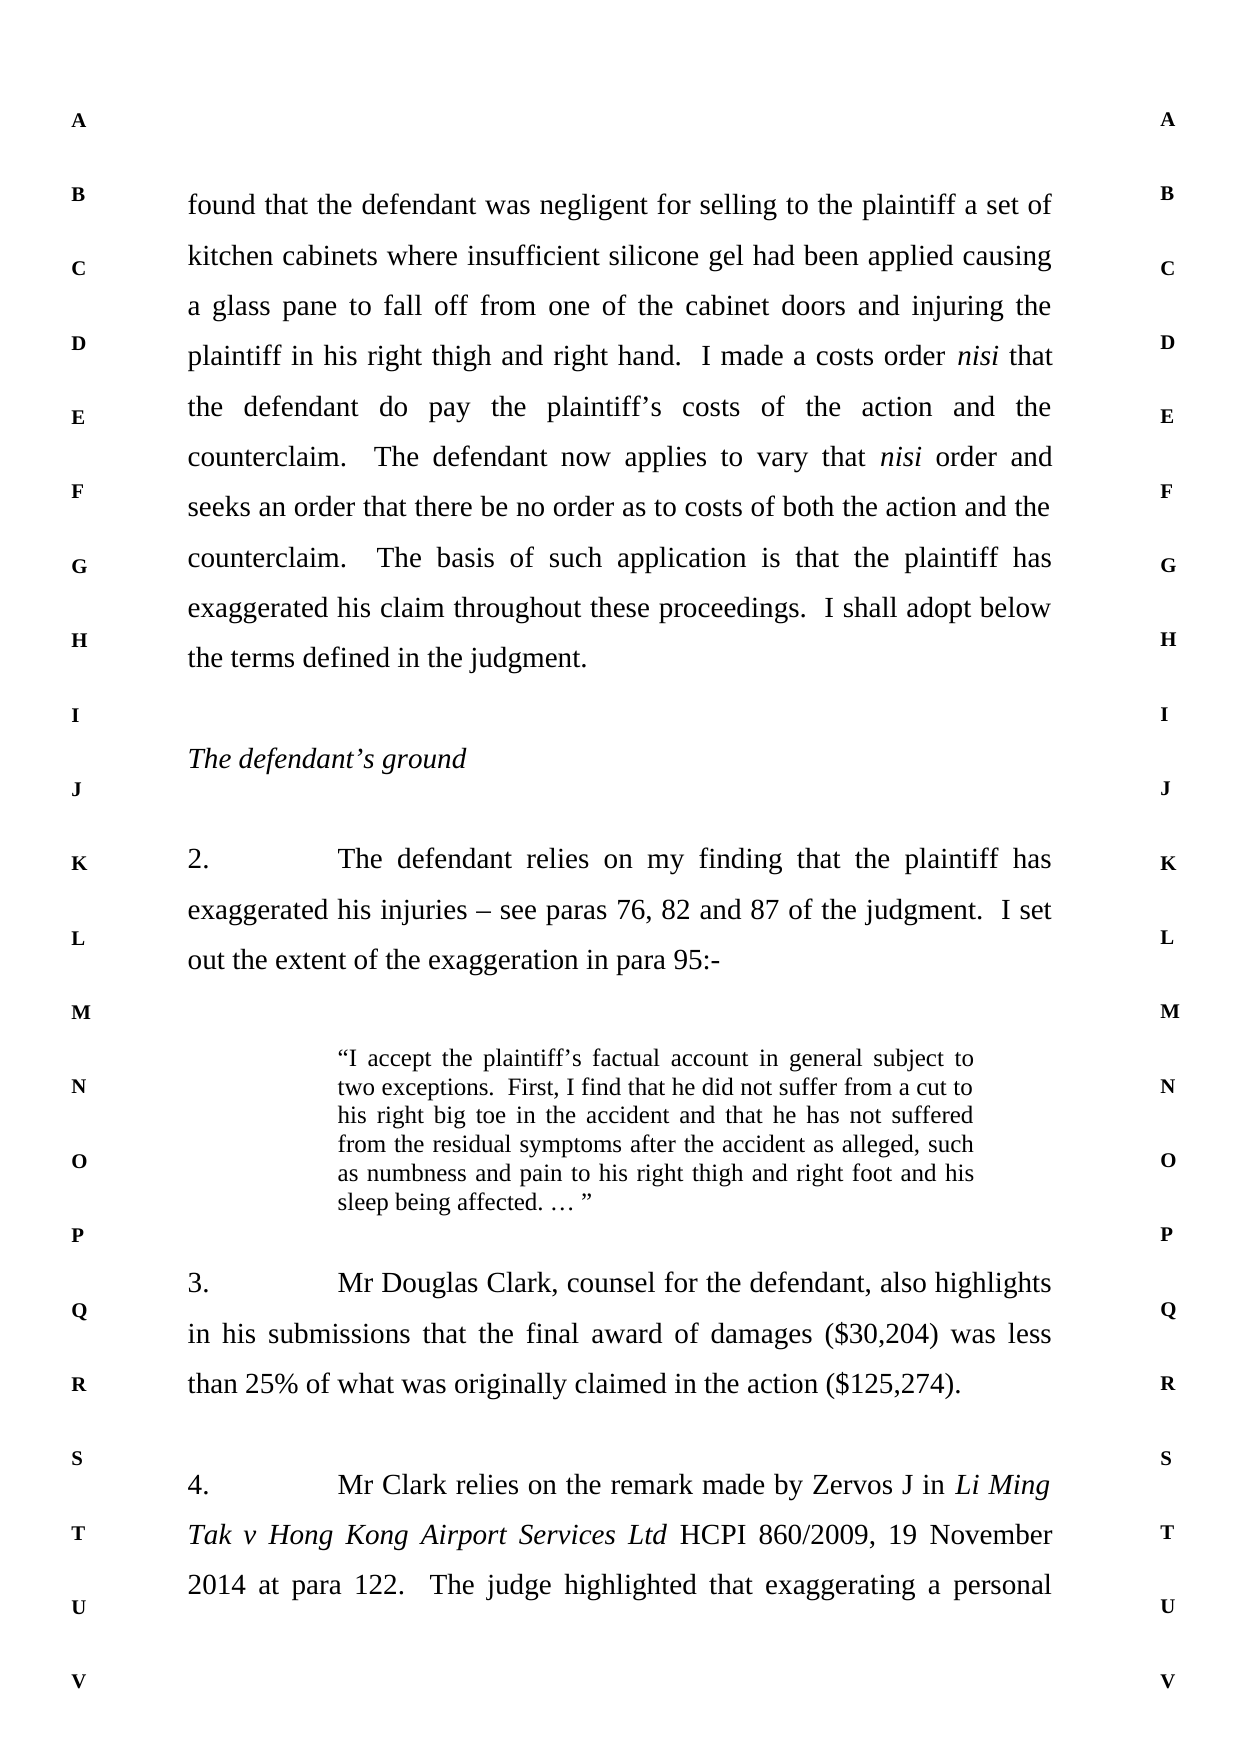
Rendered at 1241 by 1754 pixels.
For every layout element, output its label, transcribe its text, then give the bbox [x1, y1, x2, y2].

list Mr Douglas Clark, counsel for the defendant, also highlights in his submissions that the final award of damages ($30,204) was less than 25% of what was originally claimed in the action ($125,274). [187, 1266, 1053, 1400]
list The defendant relies on my finding that the plaintiff has exaggerated his injuries – see paras 76, 82 and 87 of the judgment. I set out the extent of the exaggeration in para 95:- [187, 842, 1053, 976]
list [187, 1467, 1053, 1601]
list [187, 187, 1053, 674]
list The defendant’s ground [187, 741, 1053, 774]
list “I accept the plaintiff’s factual account in general subject to two exceptions. First, I find that he did not suffer from a cut to his right big toe in the accident and that he has not suffered from the residual symptoms after the accident as alleged, such as numbness and pain to his right thigh and right foot and his sleep being affected. … ” [337, 1043, 975, 1215]
